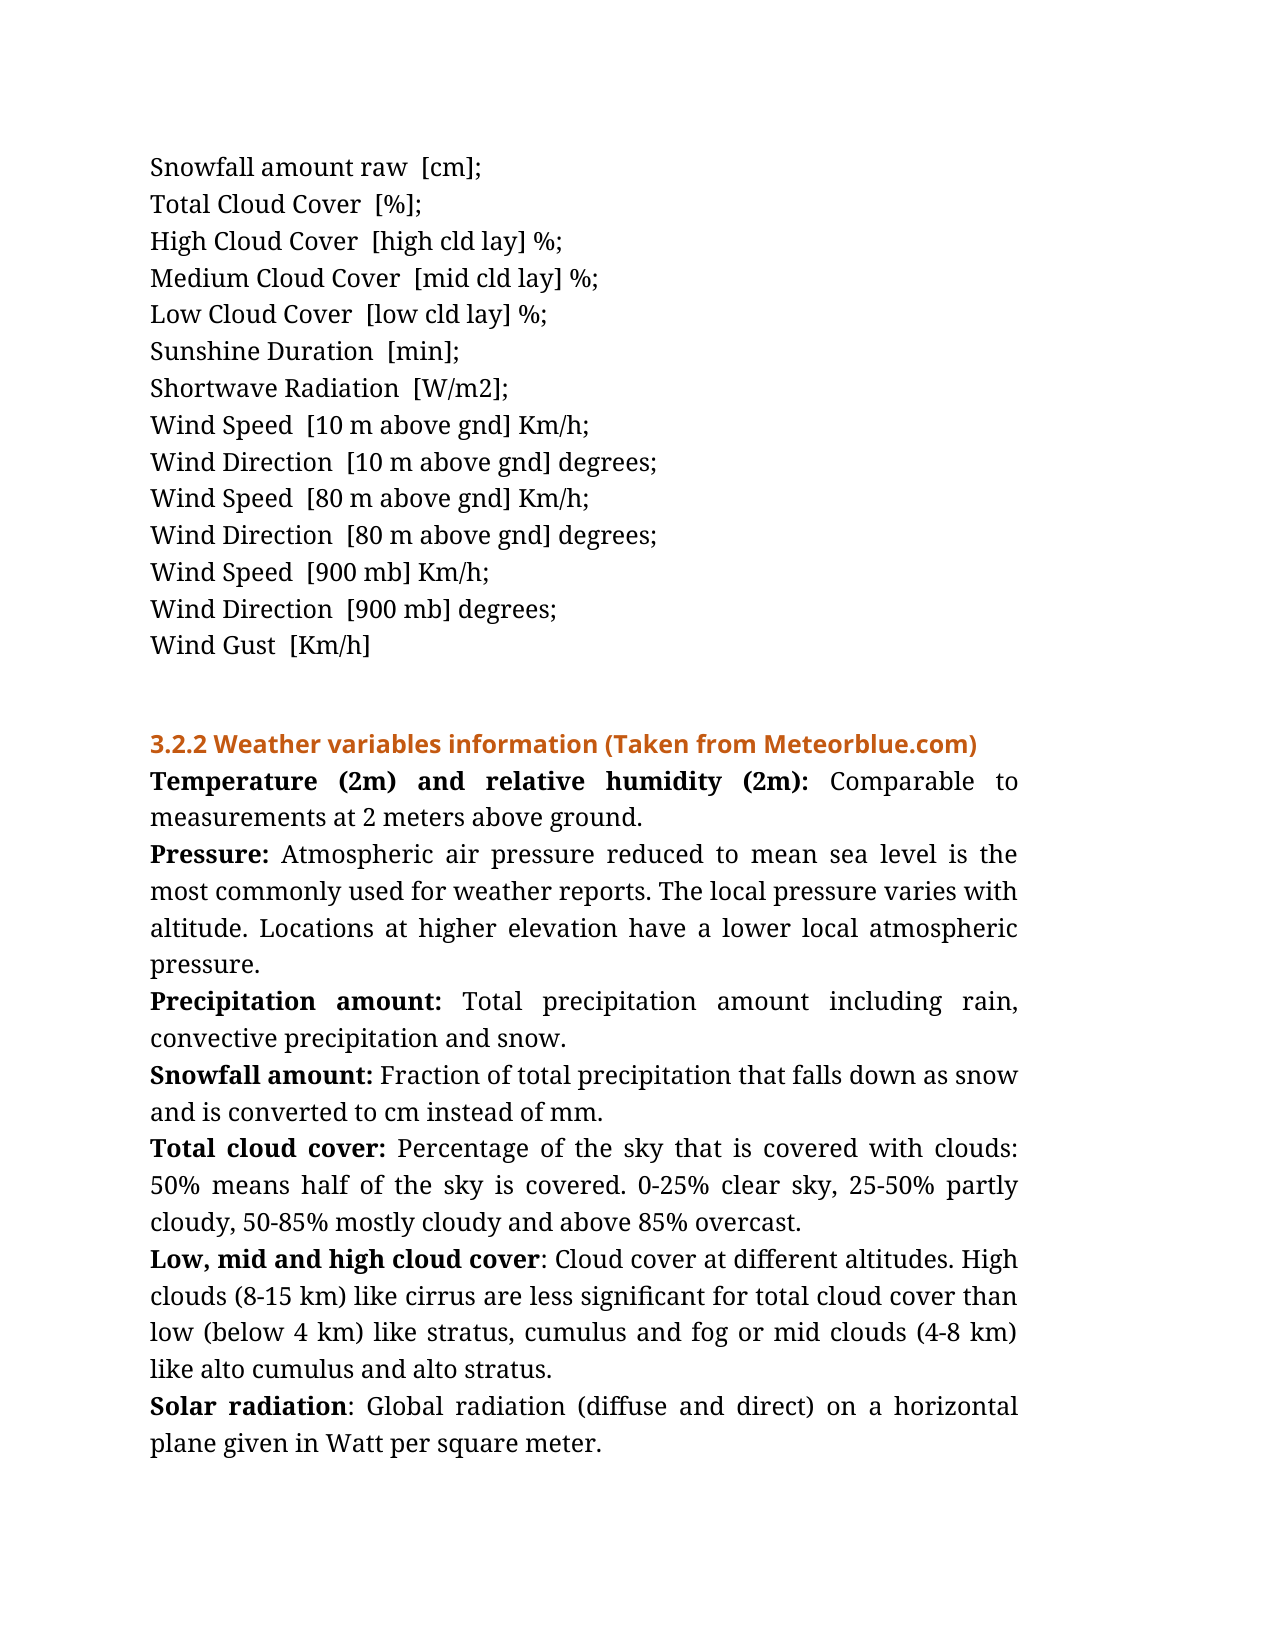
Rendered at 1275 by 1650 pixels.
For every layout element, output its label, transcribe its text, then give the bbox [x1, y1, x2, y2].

text Shortwave Radiation [W/m2]; [150, 371, 1019, 405]
text Total cloud cover: Percentage of the sky that is covered with clouds: 50% means half of the sky is covered. 0-25% clear sky, 25-50% partly cloudy, 50-85% mostly cloudy and above 85% overcast. [150, 1131, 1019, 1239]
text Low, mid and high cloud cover: Cloud cover at different altitudes. High clouds (8-15 km) like cirrus are less significant for total cloud cover than low (below 4 km) like stratus, cumulus and fog or mid clouds (4-8 km) like alto cumulus and alto stratus. [150, 1241, 1019, 1386]
text Wind Direction [80 m above gnd] degrees; [150, 518, 1019, 552]
text Temperature (2m) and relative humidity (2m): Comparable to measurements at 2 meters above ground. [150, 763, 1019, 834]
text Precipitation amount: Total precipitation amount including rain, convective precipitation and snow. [150, 984, 1019, 1055]
text Wind Gust [Km/h] [150, 628, 1019, 662]
text Medium Cloud Cover [mid cld lay] %; [150, 260, 1019, 294]
text Snowfall amount: Fraction of total precipitation that falls down as snow and is converted to cm instead of mm. [150, 1057, 1019, 1128]
text Low Cloud Cover [low cld lay] %; [150, 297, 1019, 331]
text Wind Direction [900 mb] degrees; [150, 591, 1019, 625]
text Pressure: Atmospheric air pressure reduced to mean sea level is the most commonly used for weather reports. The local pressure varies with altitude. Locations at higher elevation have a lower local atmospheric pressure. [150, 837, 1019, 981]
text Sunshine Duration [min]; [150, 334, 1019, 368]
text Wind Direction [10 m above gnd] degrees; [150, 444, 1019, 478]
text Wind Speed [10 m above gnd] Km/h; [150, 407, 1019, 441]
text Wind Speed [80 m above gnd] Km/h; [150, 481, 1019, 515]
text Total Cloud Cover [%]; [150, 187, 1019, 221]
text Solar radiation: Global radiation (diffuse and direct) on a horizontal plane given in Watt per square meter. [150, 1388, 1019, 1459]
text Wind Speed [900 mb] Km/h; [150, 554, 1019, 588]
text Snowfall amount raw [cm]; [150, 150, 1019, 184]
subtitle 3.2.2 Weather variables information (Taken from Meteorblue.com) [150, 727, 1019, 761]
text High Cloud Cover [high cld lay] %; [150, 223, 1019, 258]
